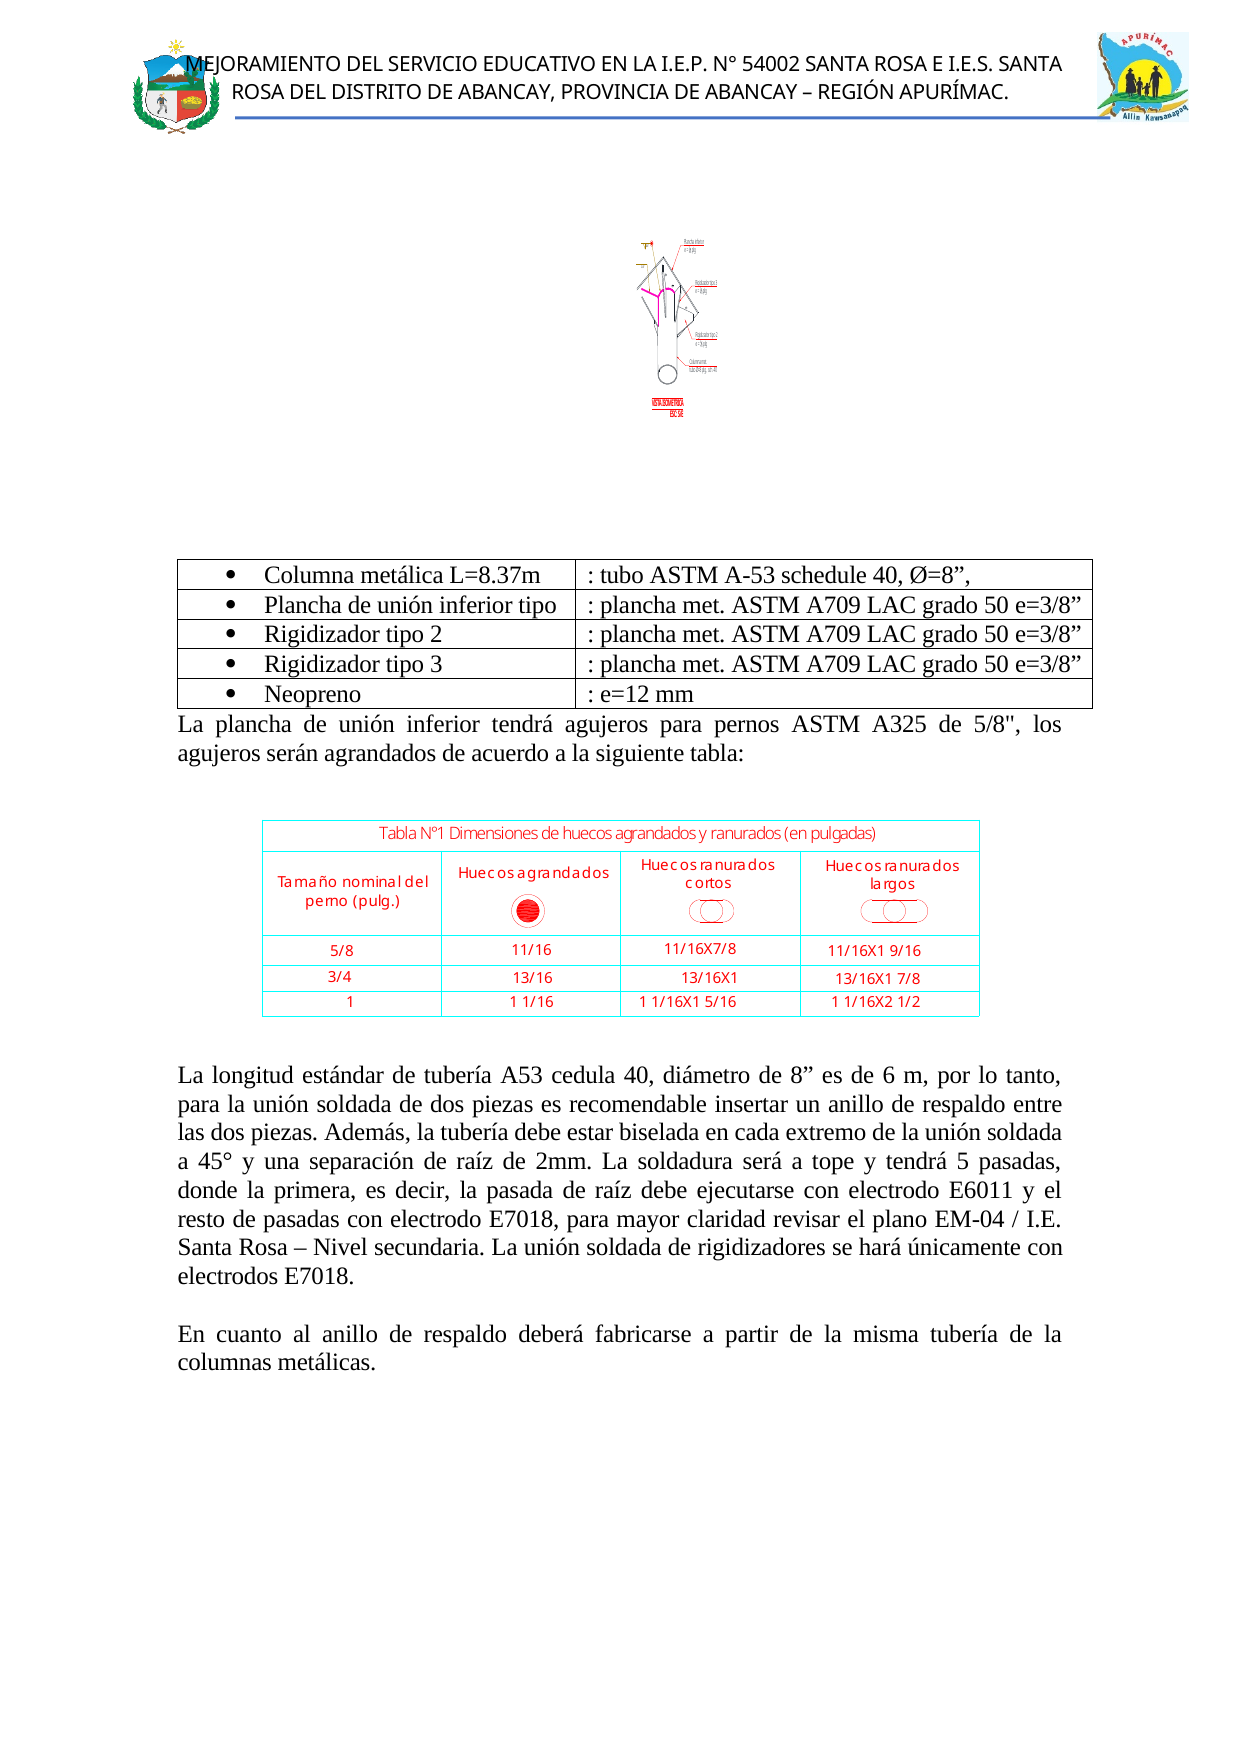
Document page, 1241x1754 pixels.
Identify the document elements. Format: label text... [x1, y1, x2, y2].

table_cell Rigidizador tipo 2 [178, 620, 575, 648]
table_cell Neopreno [178, 679, 575, 708]
table_cell : e=12 mm [576, 679, 1092, 708]
table_cell : plancha met. ASTM A709 LAC grado 50 e=3/8” [576, 649, 1092, 678]
table_cell : plancha met. ASTM A709 LAC grado 50 e=3/8” [576, 620, 1092, 648]
text La longitud estándar de tubería A53 cedula 40, diámetro de 8” es de 6 m, por lo tanto, para la unión soldada de dos piezas es recomendable insertar un anillo de respaldo entre las dos piezas. Además, la tubería debe estar biselada en cada extremo de la unión soldada a 45° y una separación de raíz de 2mm. La soldadura será a tope y tendrá 5 pasadas, donde la primera, es decir, la pasada de raíz debe ejecutarse con electrodo E6011 y el resto de pasadas con electrodo E7018, para mayor claridad revisar el plano EM-04 / I.E. Santa Rosa – Nivel secundaria. La unión soldada de rigidizadores se hará únicamente con electrodos E7018. [177, 1060, 1063, 1290]
text La plancha de unión inferior tendrá agujeros para pernos ASTM A325 de 5/8", los agujeros serán agrandados de acuerdo a la siguiente tabla: [177, 709, 1063, 766]
picture [132, 37, 220, 134]
table_cell : plancha met. ASTM A709 LAC grado 50 e=3/8” [576, 590, 1092, 618]
table_cell Rigidizador tipo 3 [178, 649, 575, 678]
table_header : tubo ASTM A-53 schedule 40, Ø=8”, [576, 560, 1092, 589]
picture [1097, 32, 1189, 125]
table_header Columna metálica L=8.37m [178, 560, 575, 589]
table_cell Plancha de unión inferior tipo [178, 590, 575, 618]
text En cuanto al anillo de respaldo deberá fabricarse a partir de la misma tubería de la columnas metálicas. [177, 1319, 1063, 1376]
